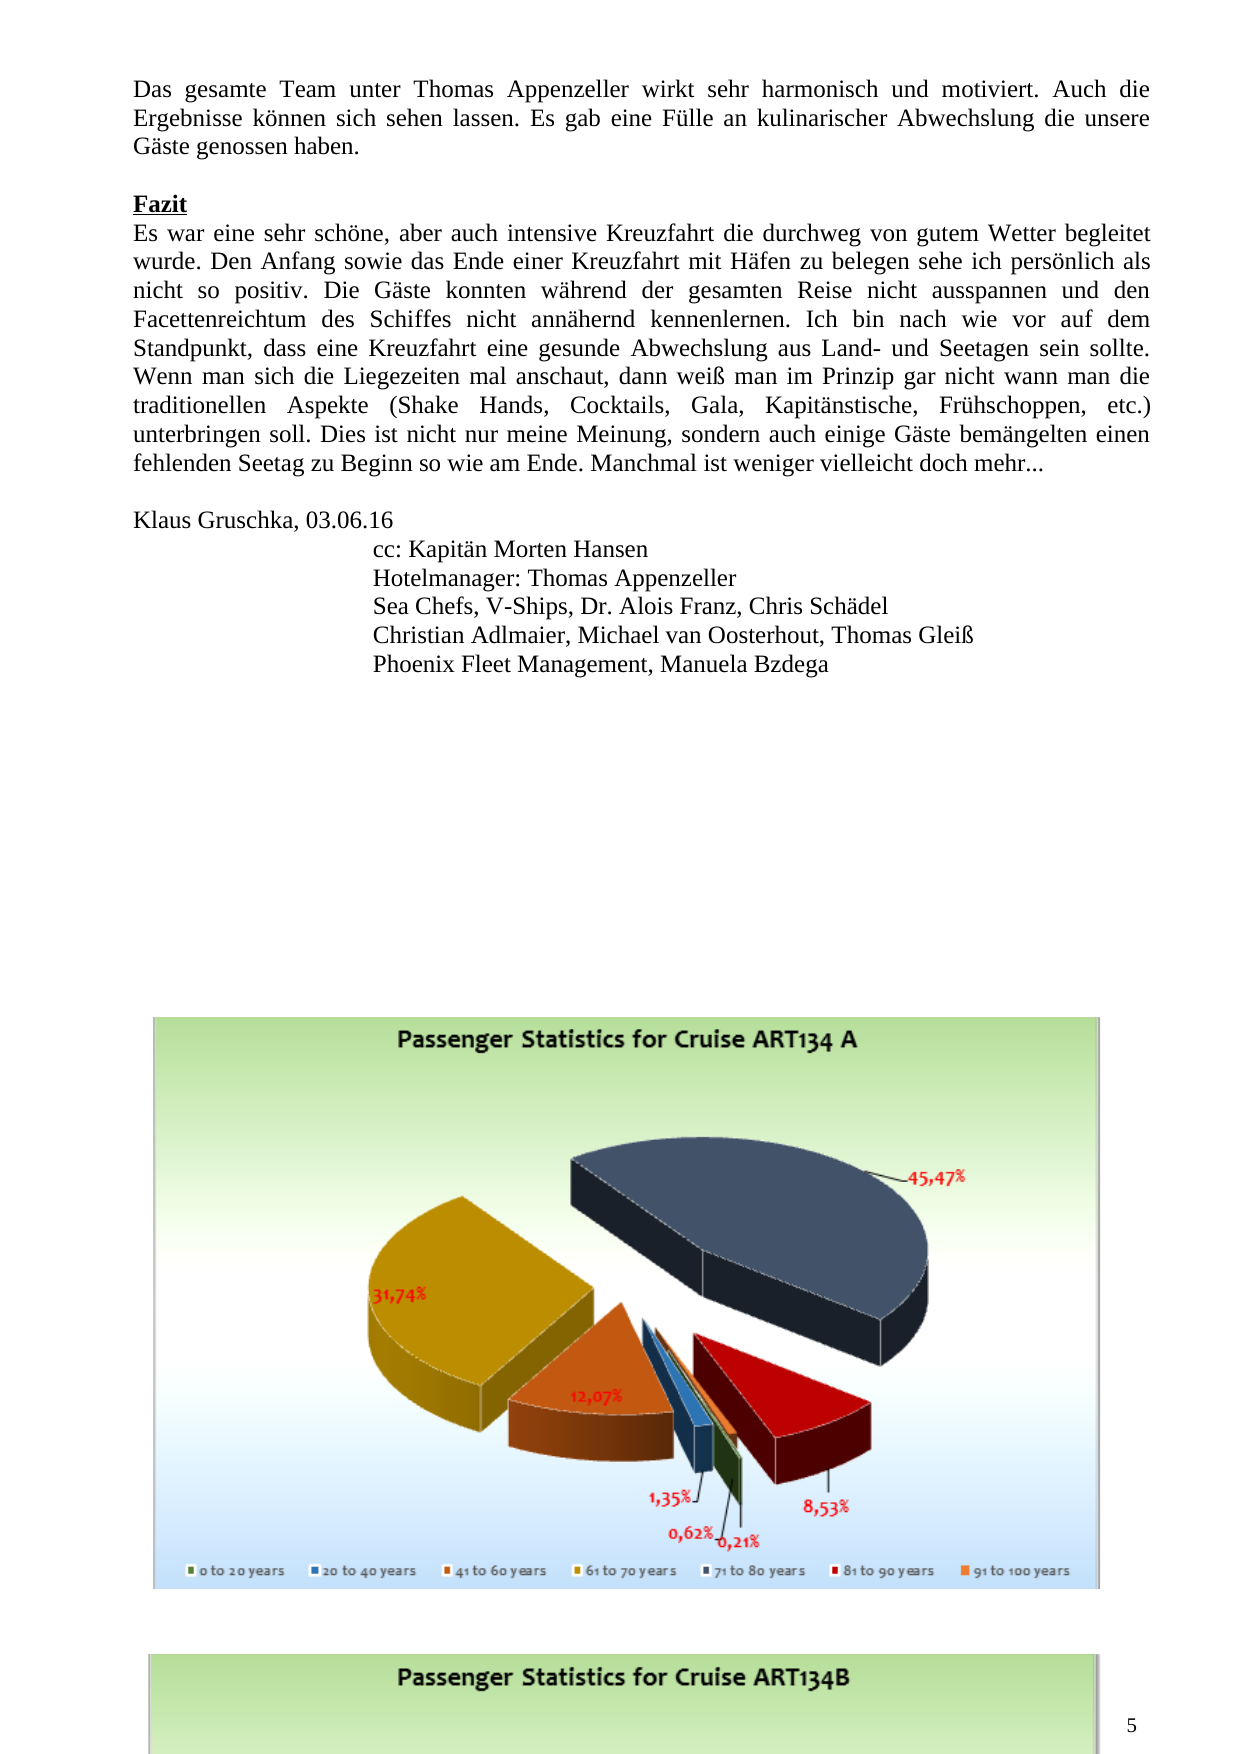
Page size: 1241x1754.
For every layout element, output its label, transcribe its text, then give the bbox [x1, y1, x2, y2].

text Das gesamte Team unter Thomas Appenzeller wirkt sehr harmonisch und motiviert. Auch die Ergebnisse können sich sehen lassen. Es gab eine Fülle an kulinarischer Abwechslung die unsere Gäste genossen haben. [133, 74, 1152, 160]
text Klaus Gruschka, 03.06.16 [133, 505, 1152, 534]
text Hotelmanager: Thomas Appenzeller [283, 563, 1152, 591]
text Es war eine sehr schöne, aber auch intensive Kreuzfahrt die durchweg von gutem Wetter begleitet wurde. Den Anfang sowie das Ende einer Kreuzfahrt mit Häfen zu belegen sehe ich persönlich als nicht so positiv. Die Gäste konnten während der gesamten Reise nicht ausspannen und den Facettenreichtum des Schiffes nicht annähernd kennenlernen. Ich bin nach wie vor auf dem Standpunkt, dass eine Kreuzfahrt eine gesunde Abwechslung aus Land- und Seetagen sein sollte. Wenn man sich die Liegezeiten mal anschaut, dann weiß man im Prinzip gar nicht wann man die traditionellen Aspekte (Shake Hands, Cocktails, Gala, Kapitänstische, Frühschoppen, etc.) unterbringen soll. Dies ist nicht nur meine Meinung, sondern auch einige Gäste bemängelten einen fehlenden Seetag zu Beginn so wie am Ende. Manchmal ist weniger vielleicht doch mehr... [133, 218, 1152, 476]
text Sea Chefs, V-Ships, Dr. Alois Franz, Chris Schädel [133, 591, 1152, 620]
text Fazit [133, 189, 1152, 218]
text Phoenix Fleet Management, Manuela Bzdega [133, 649, 1152, 678]
text cc: Kapitän Morten Hansen [373, 534, 1152, 563]
text Christian Adlmaier, Michael van Oosterhout, Thomas Gleiß [133, 620, 1152, 649]
picture [144, 1017, 1101, 1589]
picture [148, 1654, 1101, 1754]
